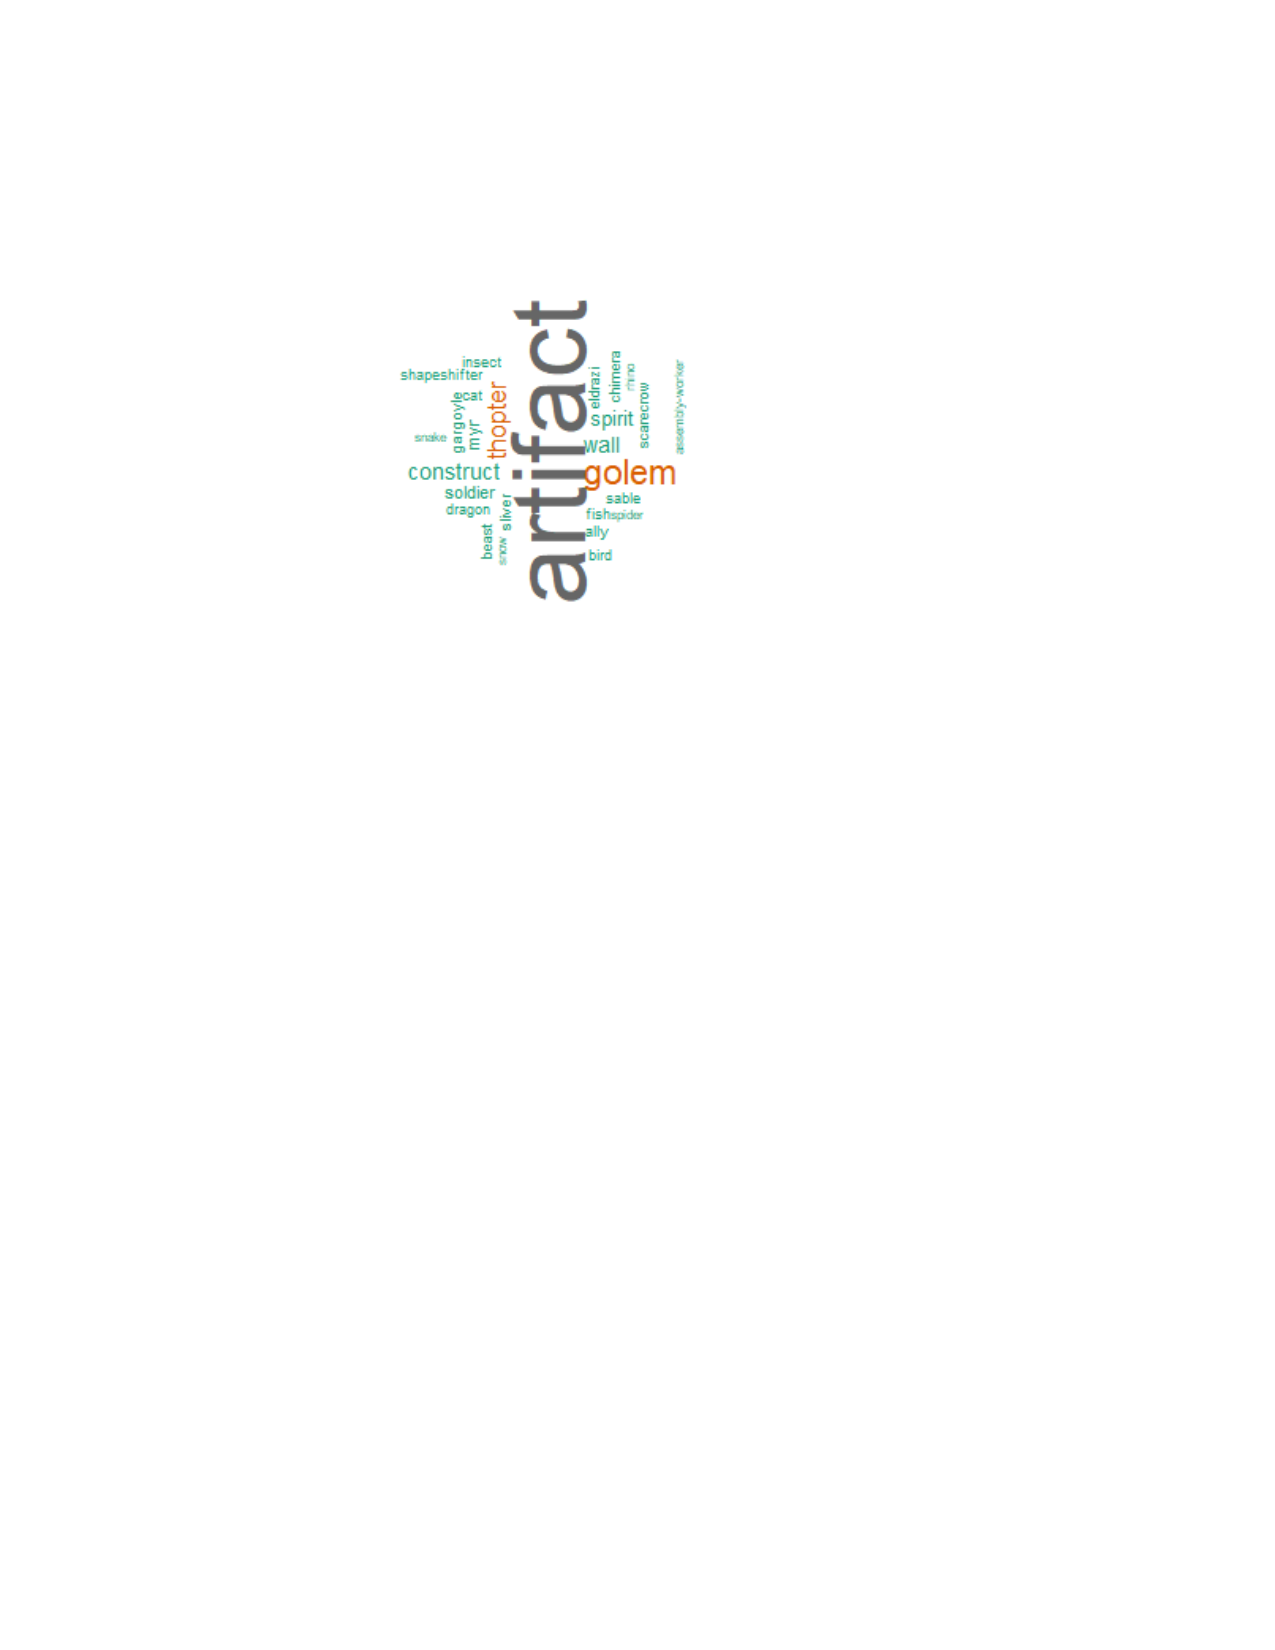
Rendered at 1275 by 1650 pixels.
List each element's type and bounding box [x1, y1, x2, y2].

picture [168, 150, 927, 757]
